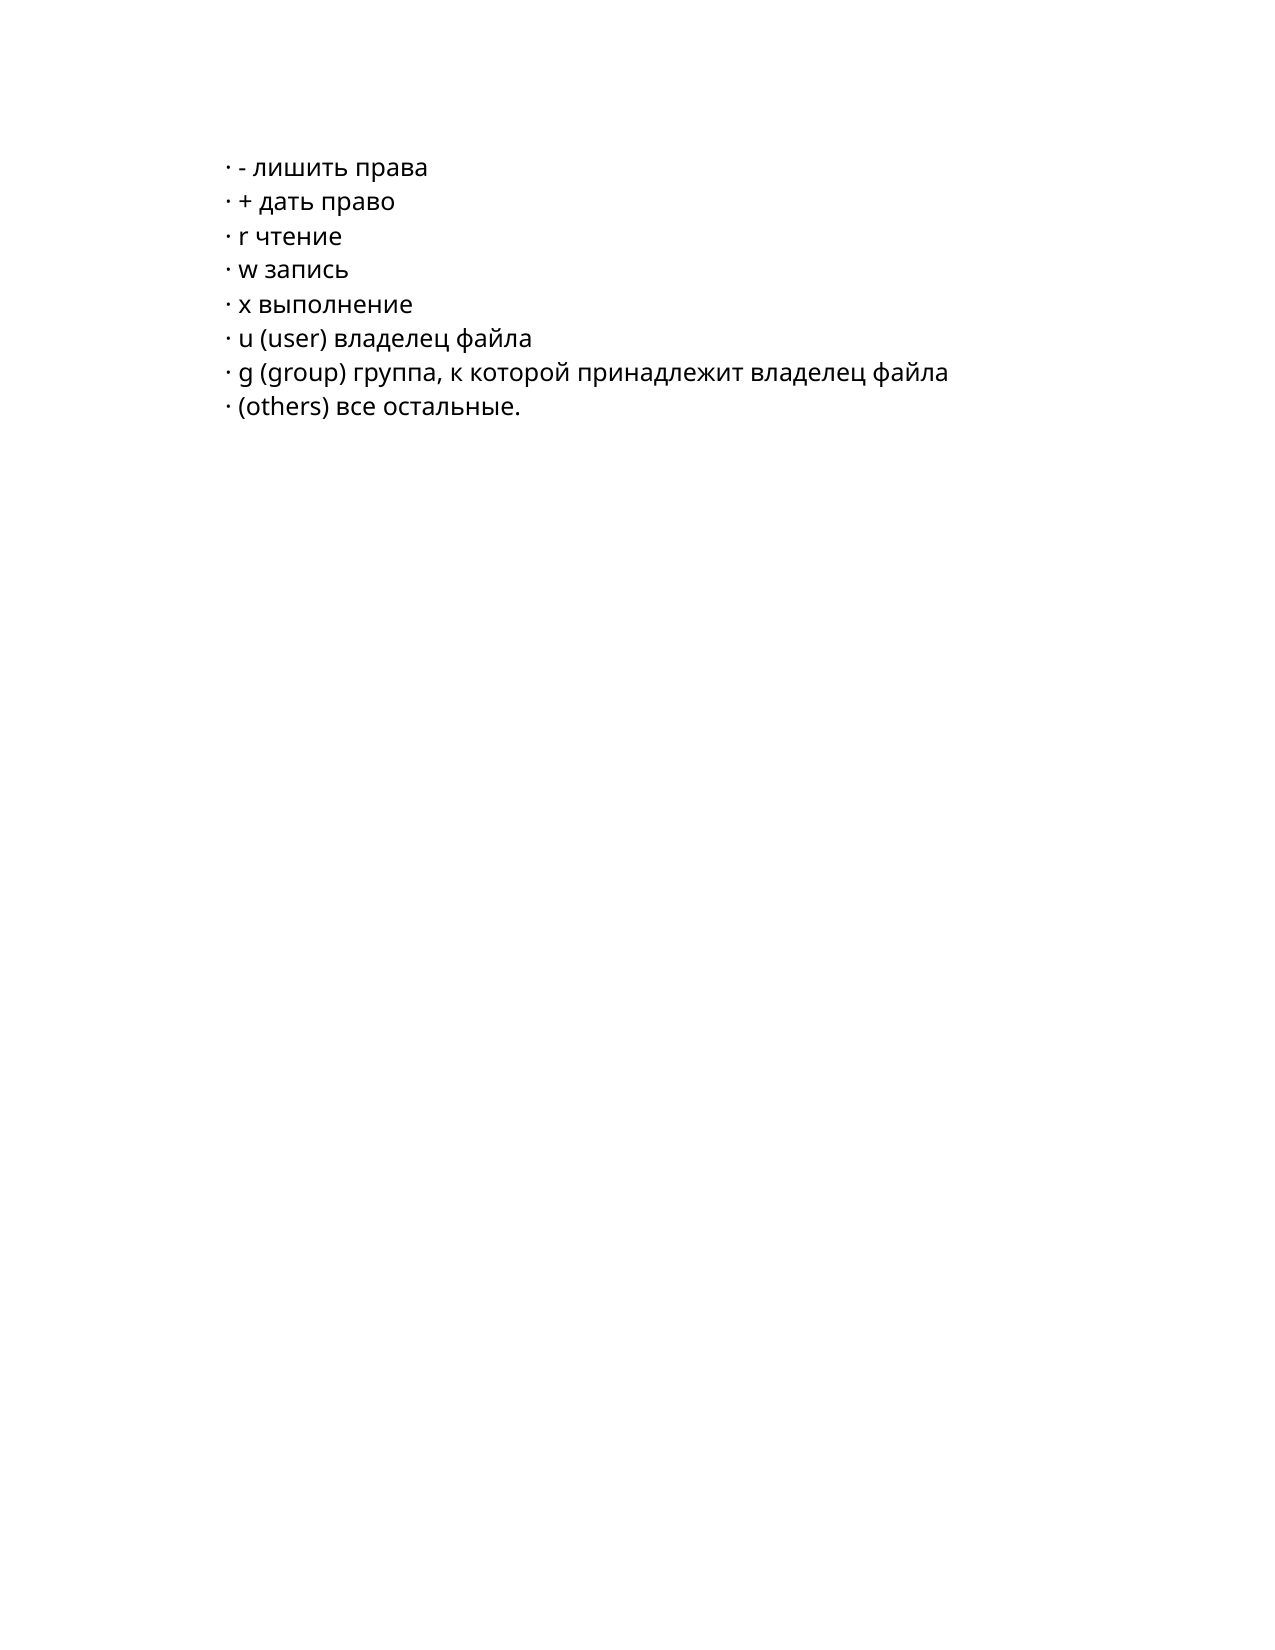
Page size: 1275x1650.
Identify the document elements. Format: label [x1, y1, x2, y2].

text [225, 150, 1125, 519]
